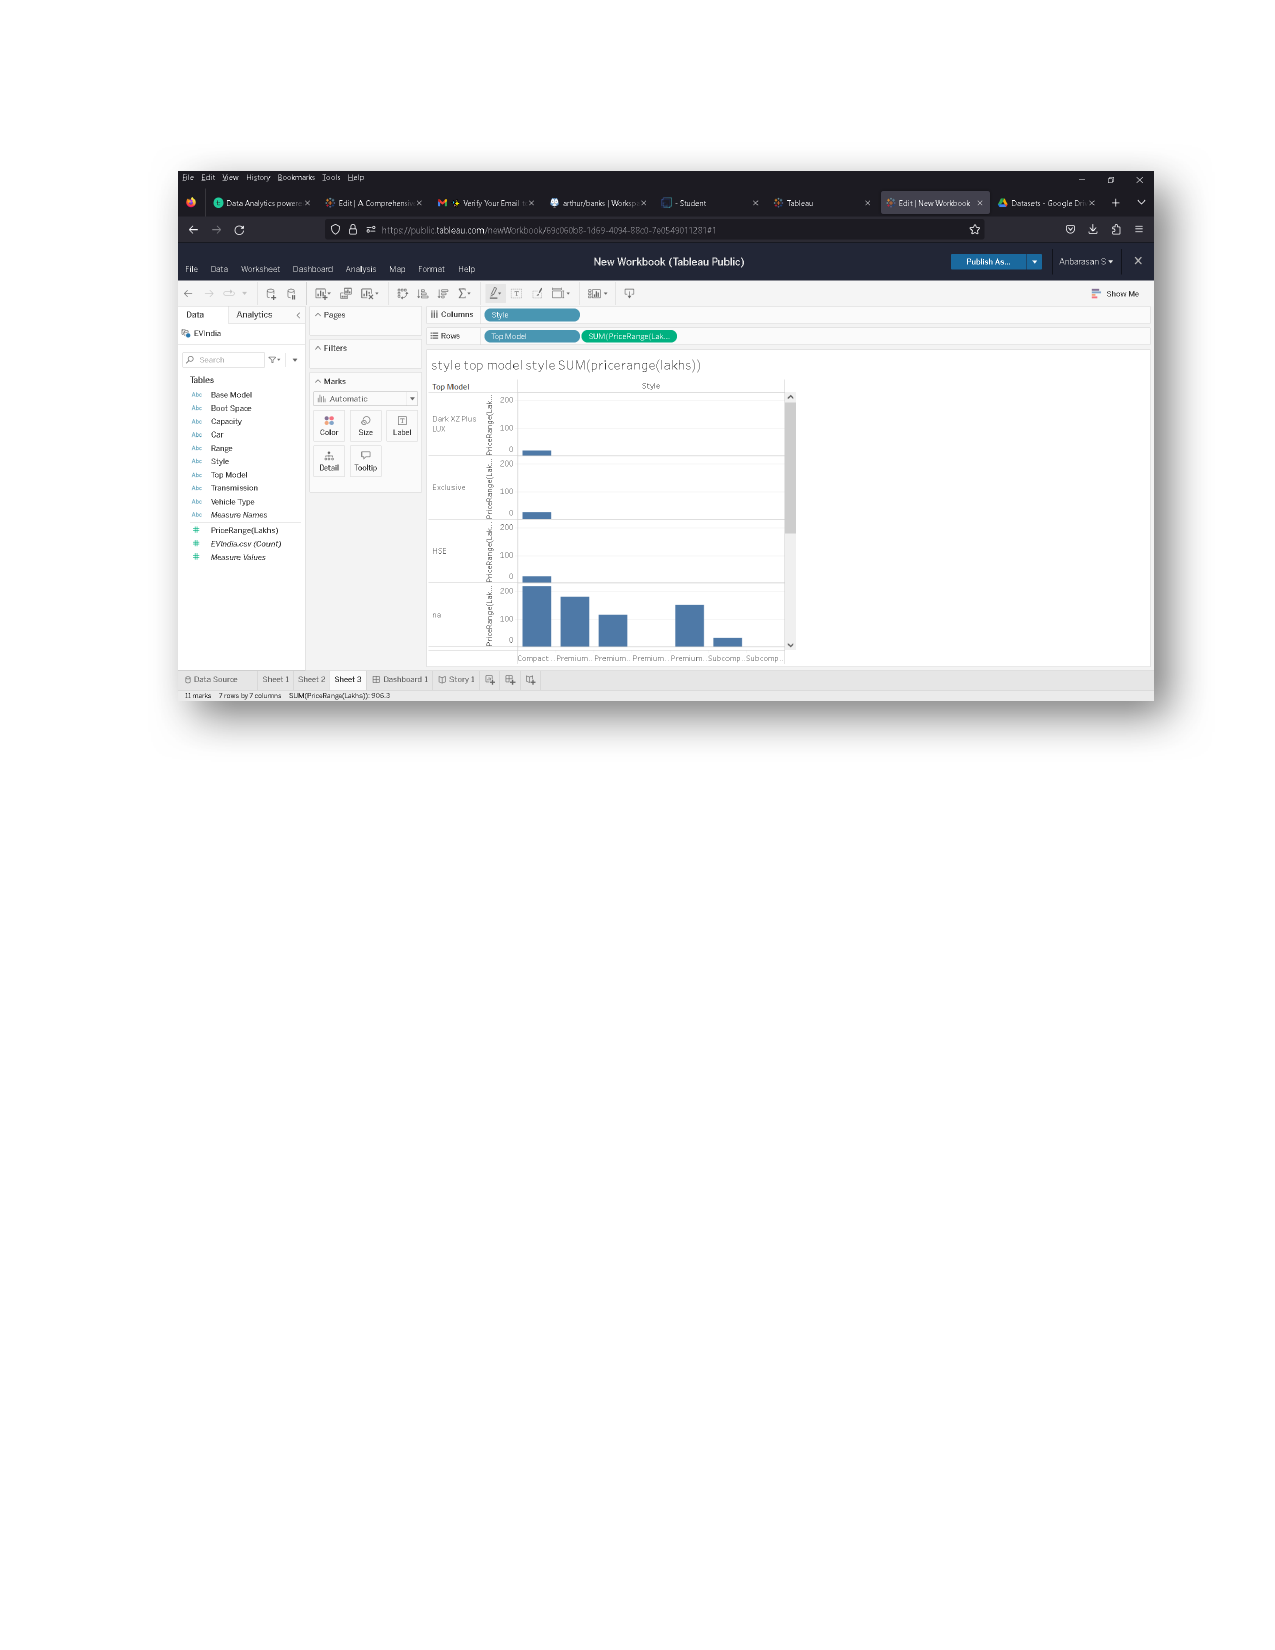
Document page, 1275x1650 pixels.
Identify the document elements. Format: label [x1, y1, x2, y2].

picture [178, 171, 1154, 701]
